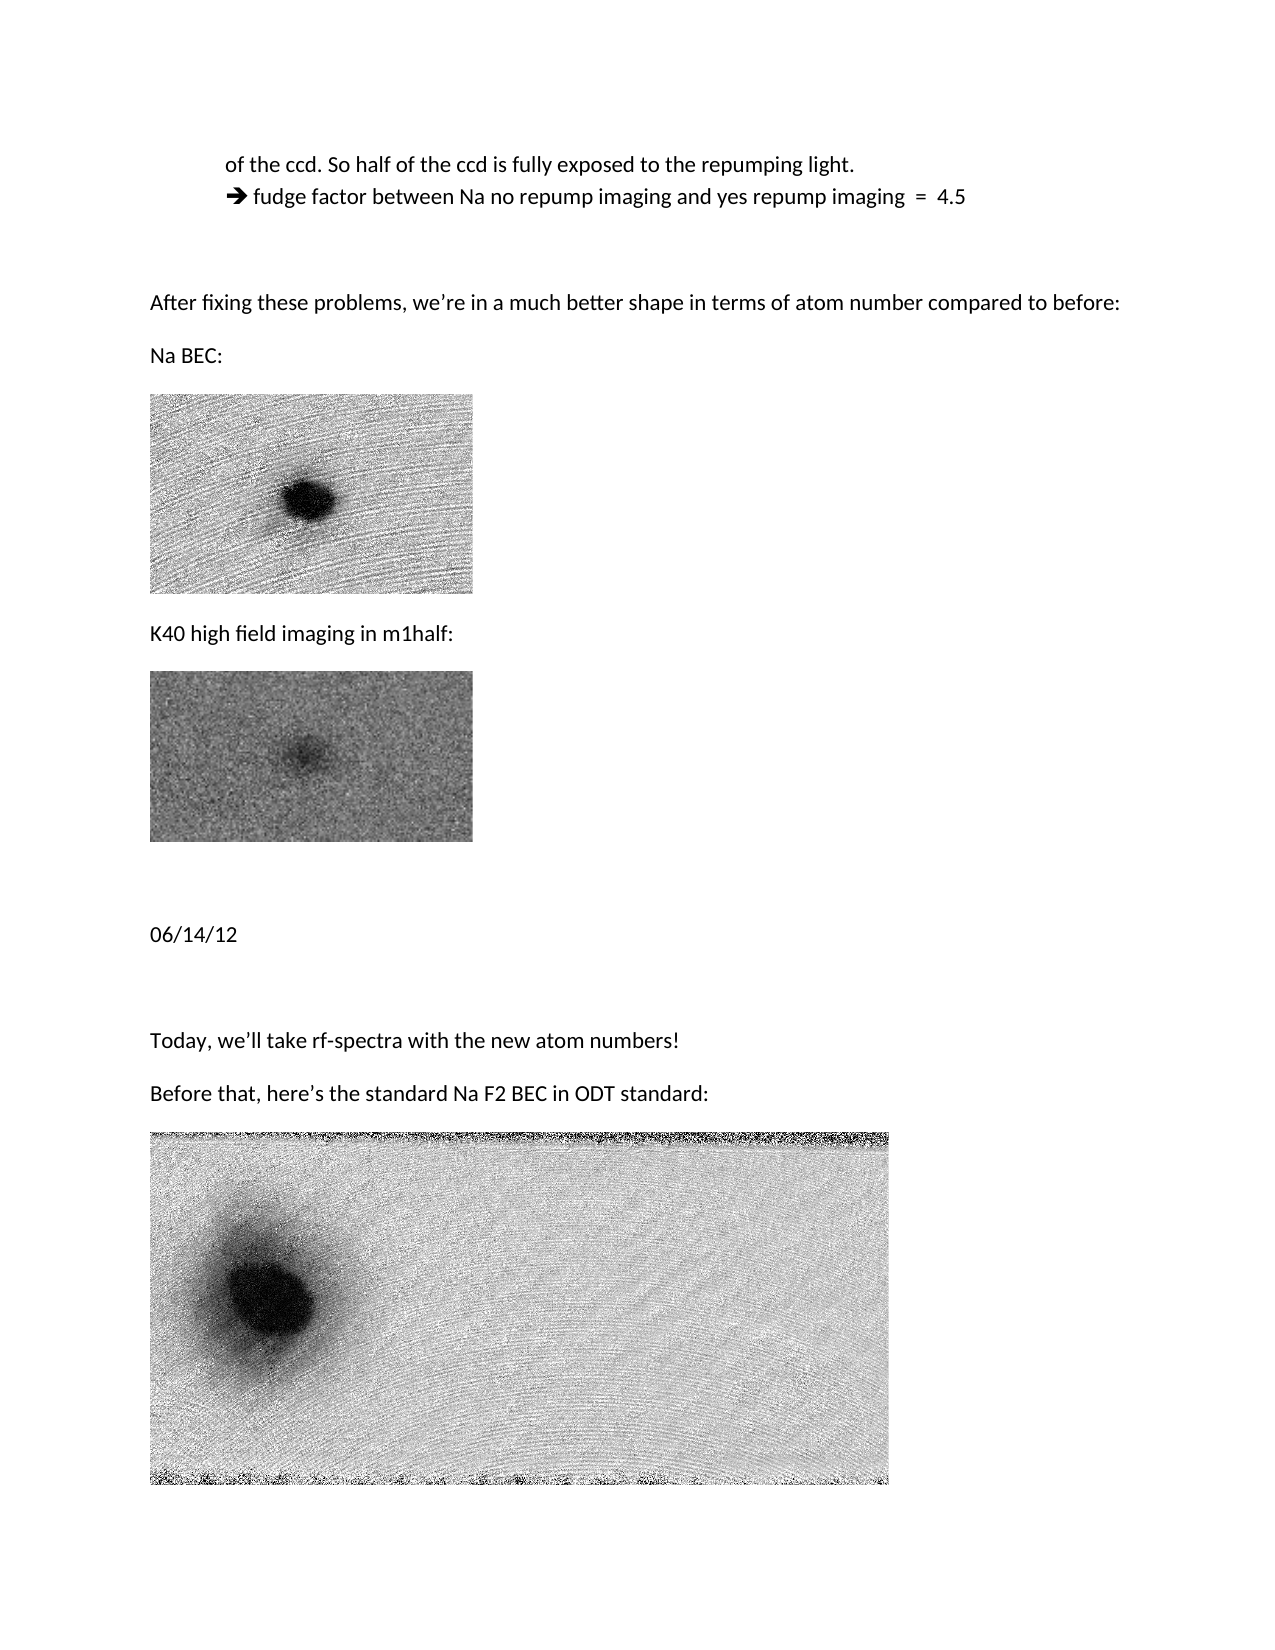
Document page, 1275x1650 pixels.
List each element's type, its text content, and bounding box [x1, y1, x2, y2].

picture [150, 671, 473, 842]
text K40 high field imaging in m1half: [150, 619, 1125, 647]
text Today, we’ll take rf-spectra with the new atom numbers! [150, 1026, 1125, 1054]
text Na BEC: [150, 341, 1125, 369]
text Before that, here’s the standard Na F2 BEC in ODT standard: [150, 1079, 1125, 1107]
text After fixing these problems, we’re in a much better shape in terms of atom number compared to before: [150, 288, 1125, 316]
picture [150, 394, 473, 594]
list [187, 150, 1125, 210]
text 06/14/12 [150, 920, 1125, 948]
picture [150, 1132, 889, 1485]
